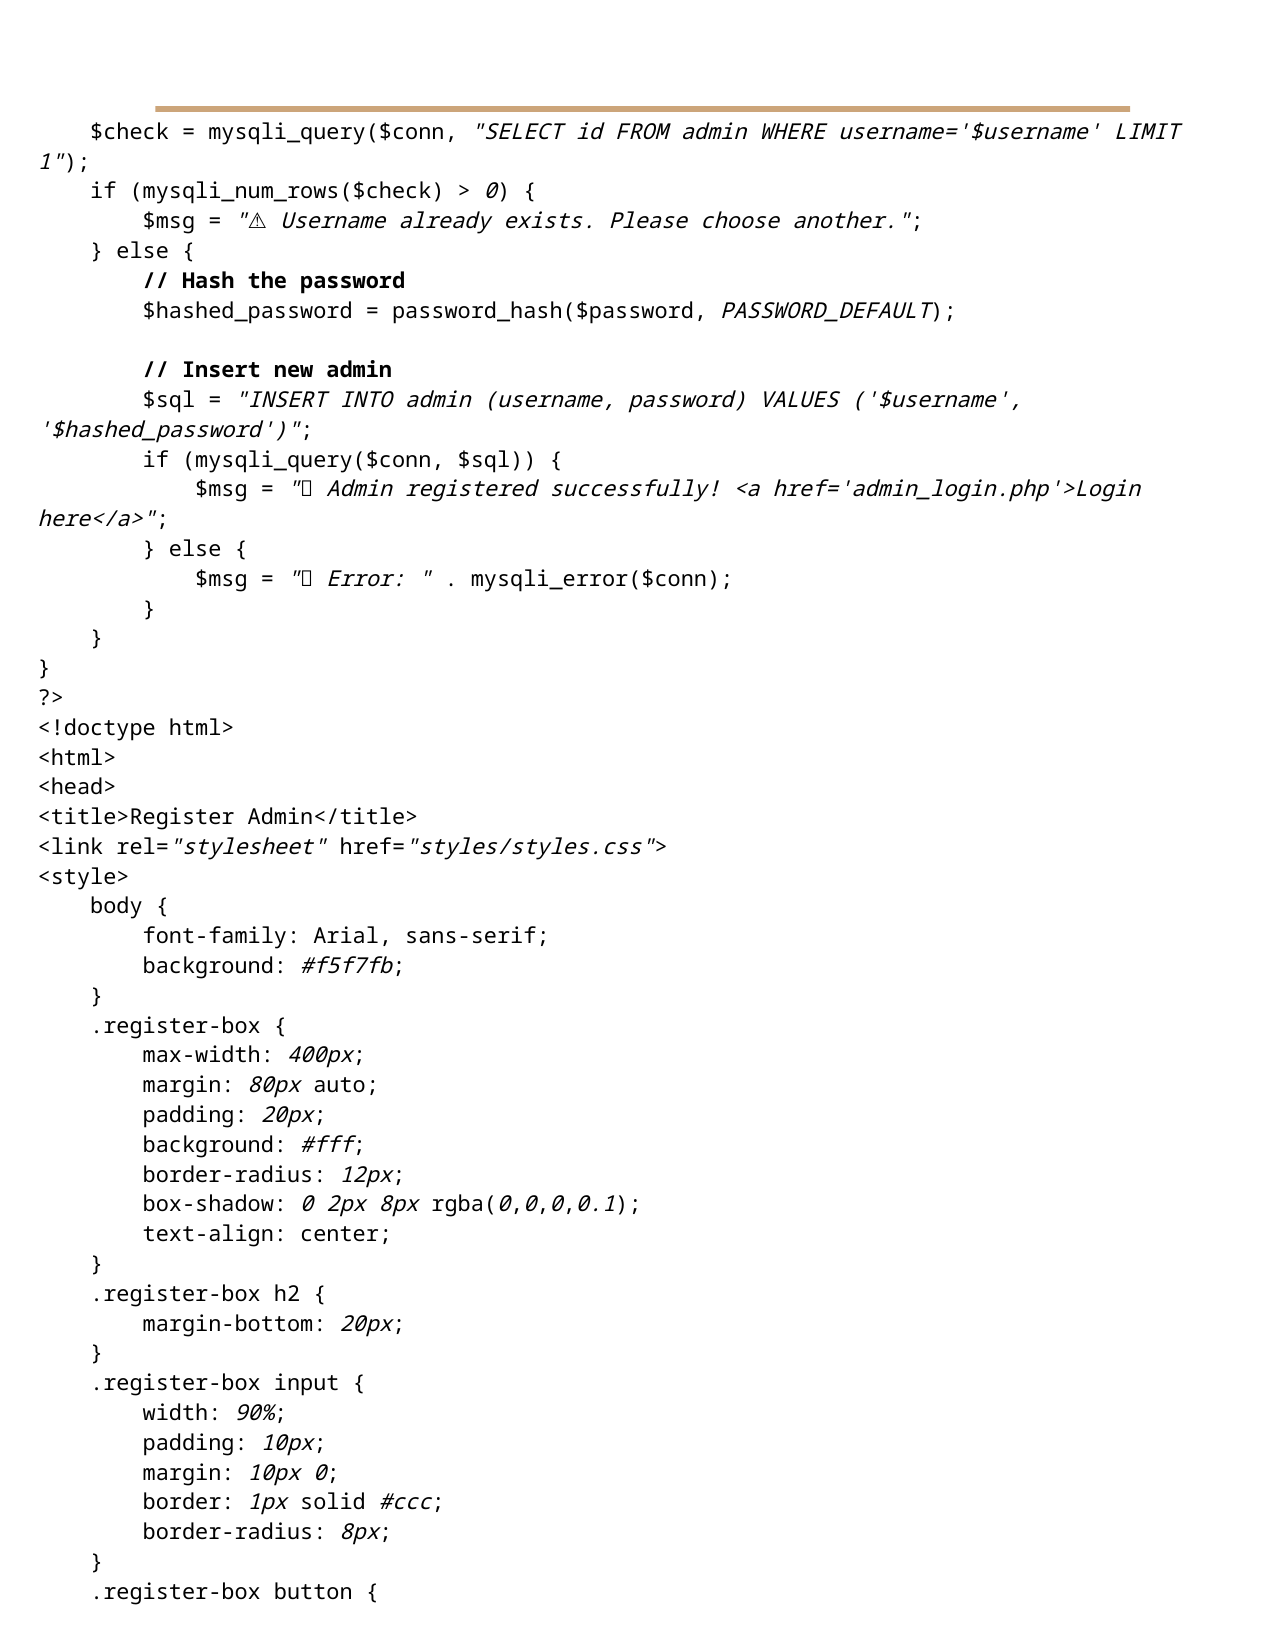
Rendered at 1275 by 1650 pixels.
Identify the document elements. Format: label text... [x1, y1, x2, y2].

text margin: 10px 0; [37, 1457, 1237, 1486]
text } [37, 652, 1237, 682]
text } [37, 593, 1237, 622]
text <link rel="stylesheet" href="styles/styles.css"> [37, 831, 1237, 861]
text .register-box h2 { [37, 1278, 1237, 1308]
text border-radius: 8px; [37, 1516, 1237, 1546]
text } [37, 622, 1237, 652]
text text-align: center; [37, 1218, 1237, 1248]
text padding: 20px; [37, 1099, 1237, 1129]
text .register-box button { [37, 1576, 1237, 1606]
text <head> [37, 771, 1237, 801]
text // Insert new admin [37, 354, 1237, 384]
text $sql = "INSERT INTO admin (username, password) VALUES ('$username', '$hashed_password')"; [37, 384, 1237, 444]
text border: 1px solid #ccc; [37, 1486, 1237, 1516]
text if (mysqli_query($conn, $sql)) { [37, 444, 1237, 473]
text // Hash the password [37, 265, 1237, 295]
text body { [37, 891, 1237, 920]
text background: #fff; [37, 1129, 1237, 1159]
text } [37, 1248, 1237, 1278]
text $msg = "⚠️ Username already exists. Please choose another."; [37, 205, 1237, 235]
text if (mysqli_num_rows($check) > 0) { [37, 176, 1237, 205]
text max-width: 400px; [37, 1039, 1237, 1069]
text <html> [37, 742, 1237, 771]
text } else { [37, 235, 1237, 265]
text ?> [37, 682, 1237, 712]
text border-radius: 12px; [37, 1159, 1237, 1188]
text $msg = "❌ Error: " . mysqli_error($conn); [37, 563, 1237, 593]
text .register-box { [37, 1010, 1237, 1039]
text $msg = "✅ Admin registered successfully! <a href='admin_login.php'>Login here</a>"; [37, 473, 1237, 533]
text padding: 10px; [37, 1427, 1237, 1457]
text margin: 80px auto; [37, 1069, 1237, 1099]
text font-family: Arial, sans-serif; [37, 920, 1237, 950]
text $hashed_password = password_hash($password, PASSWORD_DEFAULT); [37, 295, 1237, 324]
text width: 90%; [37, 1397, 1237, 1427]
text } else { [37, 533, 1237, 563]
text } [37, 980, 1237, 1010]
text <!doctype html> [37, 712, 1237, 742]
text <style> [37, 861, 1237, 891]
text box-shadow: 0 2px 8px rgba(0,0,0,0.1); [37, 1188, 1237, 1218]
text $check = mysqli_query($conn, "SELECT id FROM admin WHERE username='$username' LIMIT 1"); [37, 116, 1237, 176]
text .register-box input { [37, 1367, 1237, 1397]
text <title>Register Admin</title> [37, 801, 1237, 831]
text background: #f5f7fb; [37, 950, 1237, 980]
text } [37, 1337, 1237, 1367]
picture [155, 106, 1131, 112]
text margin-bottom: 20px; [37, 1308, 1237, 1337]
text } [37, 1546, 1237, 1576]
